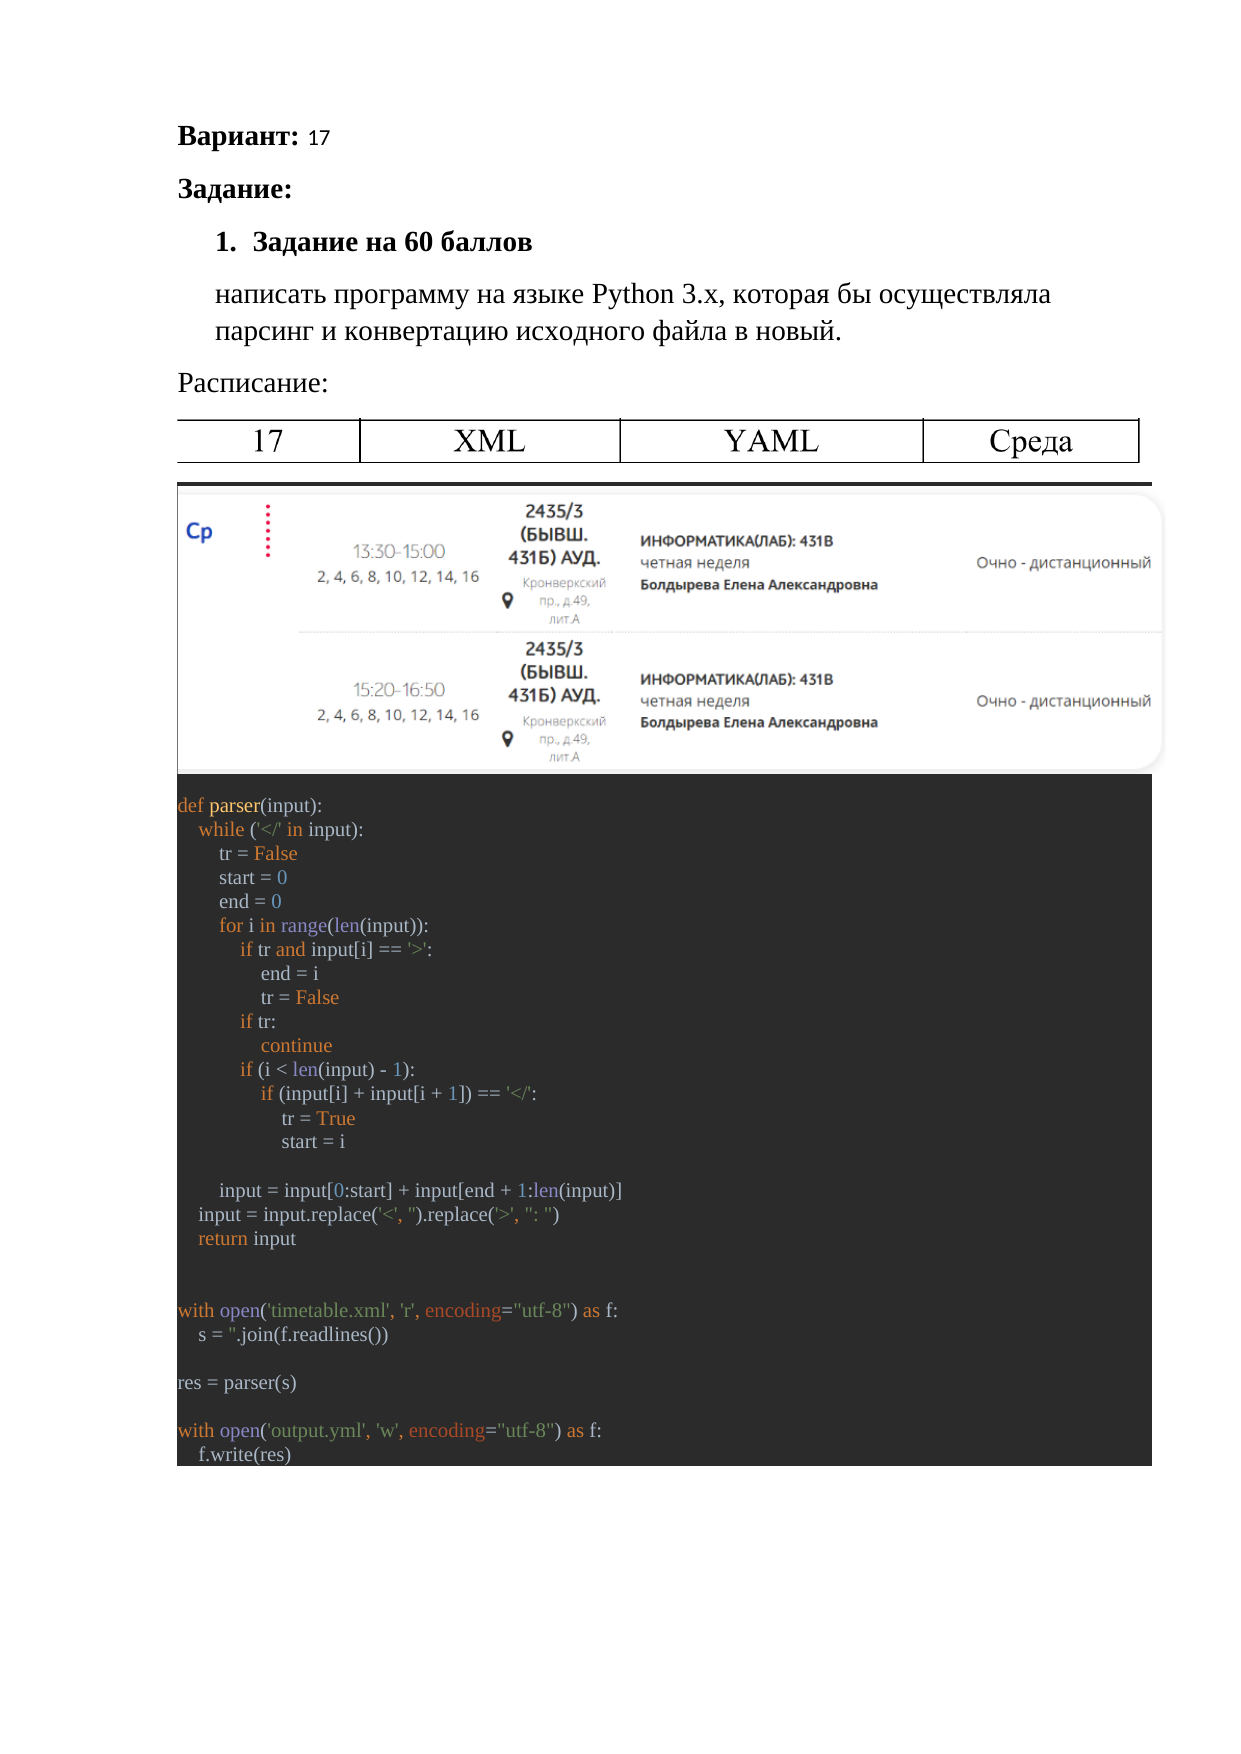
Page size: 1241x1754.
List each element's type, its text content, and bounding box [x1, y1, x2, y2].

list Задание на 60 баллов [215, 224, 1152, 257]
picture [177, 418, 1140, 463]
text Задание: [177, 171, 1152, 204]
text def parser(input): while ('</' in input): tr = False start = 0 end = 0 for i in range(len(input)): if tr and input[i] == '>': end = i tr = False if tr: continue if (i < len(input) - 1): if (input[i] + input[i + 1]) == '</': tr = True start = i input = input[0:start] + input[end + 1:len(input)] input = input.replace('<', '').replace('>', ": ") return input with open('timetable.xml', 'r', encoding="utf-8") as f: s = ''.join(f.readlines()) res = parser(s) with open('output.yml', 'w', encoding="utf-8") as f: f.write(res) [177, 774, 1152, 1466]
text написать программу на языке Python 3.x, которая бы осуществляла парсинг и конвертацию исходного файла в новый. [215, 277, 1152, 346]
text Вариант: [177, 118, 1152, 152]
text Расписание: [177, 366, 1152, 399]
picture [177, 486, 1166, 774]
